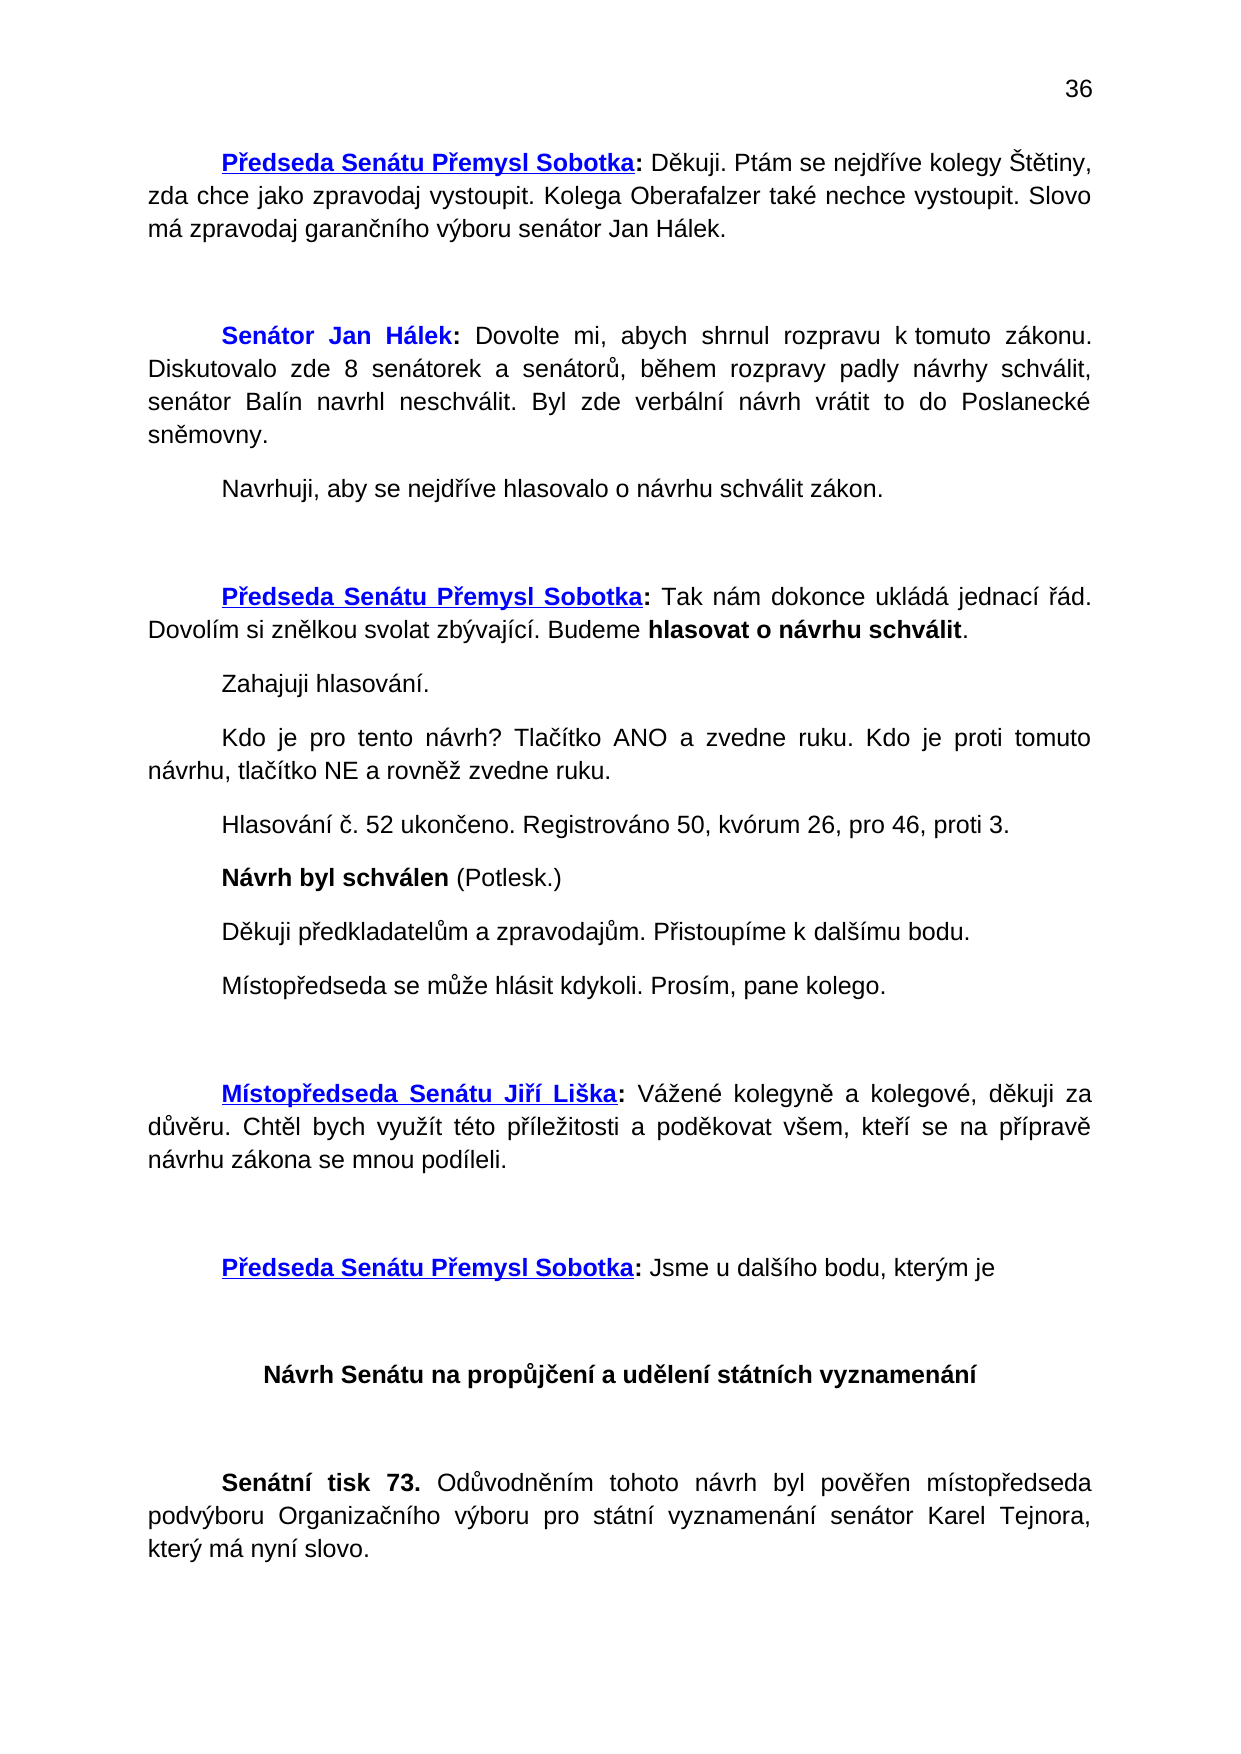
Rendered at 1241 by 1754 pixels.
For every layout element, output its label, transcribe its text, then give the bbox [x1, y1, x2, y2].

text Senátní tisk 73. Odůvodněním tohoto návrh byl pověřen místopředseda podvýboru Organizačního výboru pro státní vyznamenání senátor Karel Tejnora, který má nyní slovo. [148, 1468, 1093, 1563]
text Hlasování č. 52 ukončeno. Registrováno 50, kvórum 26, pro 46, proti 3. [148, 809, 1093, 838]
text Místopředseda Senátu Jiří Liška: Vážené kolegyně a kolegové, děkuji za důvěru. Chtěl bych využít této příležitosti a poděkovat všem, kteří se na přípravě návrhu zákona se mnou podíleli. [148, 1079, 1093, 1174]
text Zahajuji hlasování. [148, 669, 1093, 698]
text Předseda Senátu Přemysl Sobotka: Jsme u dalšího bodu, kterým je [148, 1253, 1093, 1281]
text Návrh byl schválen (Potlesk.) [148, 863, 1093, 892]
text Navrhuji, aby se nejdříve hlasovalo o návrhu schválit zákon. [148, 474, 1093, 503]
text Děkuji předkladatelům a zpravodajům. Přistoupíme k dalšímu bodu. [148, 917, 1093, 946]
text Senátor Jan Hálek: Dovolte mi, abych shrnul rozpravu k tomuto zákonu. Diskutovalo zde 8 senátorek a senátorů, během rozpravy padly návrhy schválit, senátor Balín navrhl neschválit. Byl zde verbální návrh vrátit to do Poslanecké sněmovny. [148, 321, 1093, 449]
text Předseda Senátu Přemysl Sobotka: Tak nám dokonce ukládá jednací řád. Dovolím si znělkou svolat zbývající. Budeme hlasovat o návrhu schválit. [148, 582, 1093, 644]
text Návrh Senátu na propůjčení a udělení státních vyznamenání [148, 1360, 1093, 1389]
text Místopředseda se může hlásit kdykoli. Prosím, pane kolego. [148, 971, 1093, 1000]
text Předseda Senátu Přemysl Sobotka: Děkuji. Ptám se nejdříve kolegy Štětiny, zda chce jako zpravodaj vystoupit. Kolega Oberafalzer také nechce vystoupit. Slovo má zpravodaj garančního výboru senátor Jan Hálek. [148, 148, 1093, 242]
text Kdo je pro tento návrh? Tlačítko ANO a zvedne ruku. Kdo je proti tomuto návrhu, tlačítko NE a rovněž zvedne ruku. [148, 723, 1093, 784]
